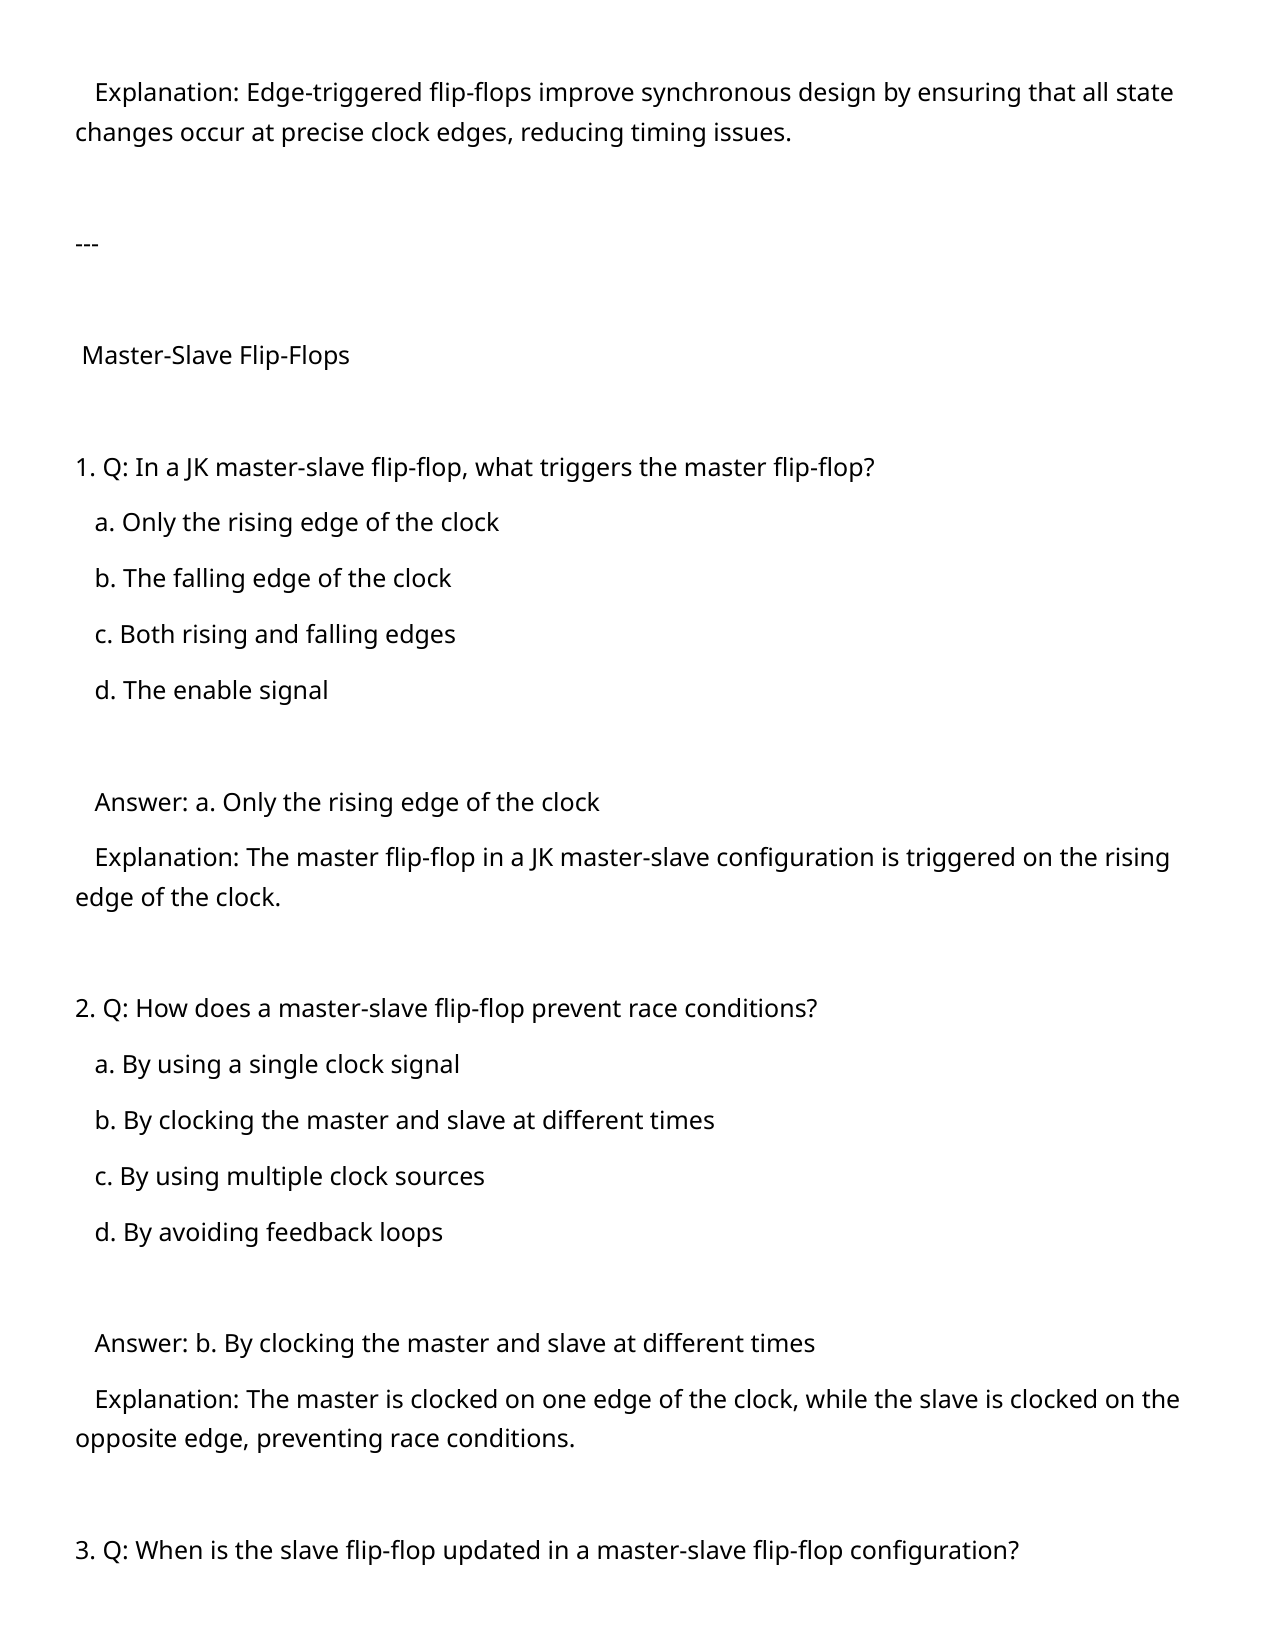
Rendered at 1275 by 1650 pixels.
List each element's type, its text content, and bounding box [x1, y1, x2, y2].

text c. Both rising and falling edges [75, 617, 1200, 651]
text --- [75, 226, 1200, 260]
text c. By using multiple clock sources [75, 1158, 1200, 1192]
text Explanation: The master flip-flop in a JK master-slave configuration is triggered on the rising edge of the clock. [75, 840, 1200, 913]
text 2. Q: How does a master-slave flip-flop prevent race conditions? [75, 991, 1200, 1025]
text b. By clocking the master and slave at different times [75, 1102, 1200, 1137]
text b. The falling edge of the clock [75, 561, 1200, 595]
text Answer: a. Only the rising edge of the clock [75, 784, 1200, 818]
text d. By avoiding feedback loops [75, 1214, 1200, 1248]
text d. The enable signal [75, 672, 1200, 707]
text a. Only the rising edge of the clock [75, 505, 1200, 539]
text Master-Slave Flip-Flops [75, 337, 1200, 372]
text Explanation: Edge-triggered flip-flops improve synchronous design by ensuring that all state changes occur at precise clock edges, reducing timing issues. [75, 75, 1200, 148]
text a. By using a single clock signal [75, 1047, 1200, 1081]
text Answer: b. By clocking the master and slave at different times [75, 1326, 1200, 1360]
text 3. Q: When is the slave flip-flop updated in a master-slave flip-flop configuration? [75, 1532, 1200, 1567]
text Explanation: The master is clocked on one edge of the clock, while the slave is clocked on the opposite edge, preventing race conditions. [75, 1382, 1200, 1455]
text 1. Q: In a JK master-slave flip-flop, what triggers the master flip-flop? [75, 449, 1200, 483]
